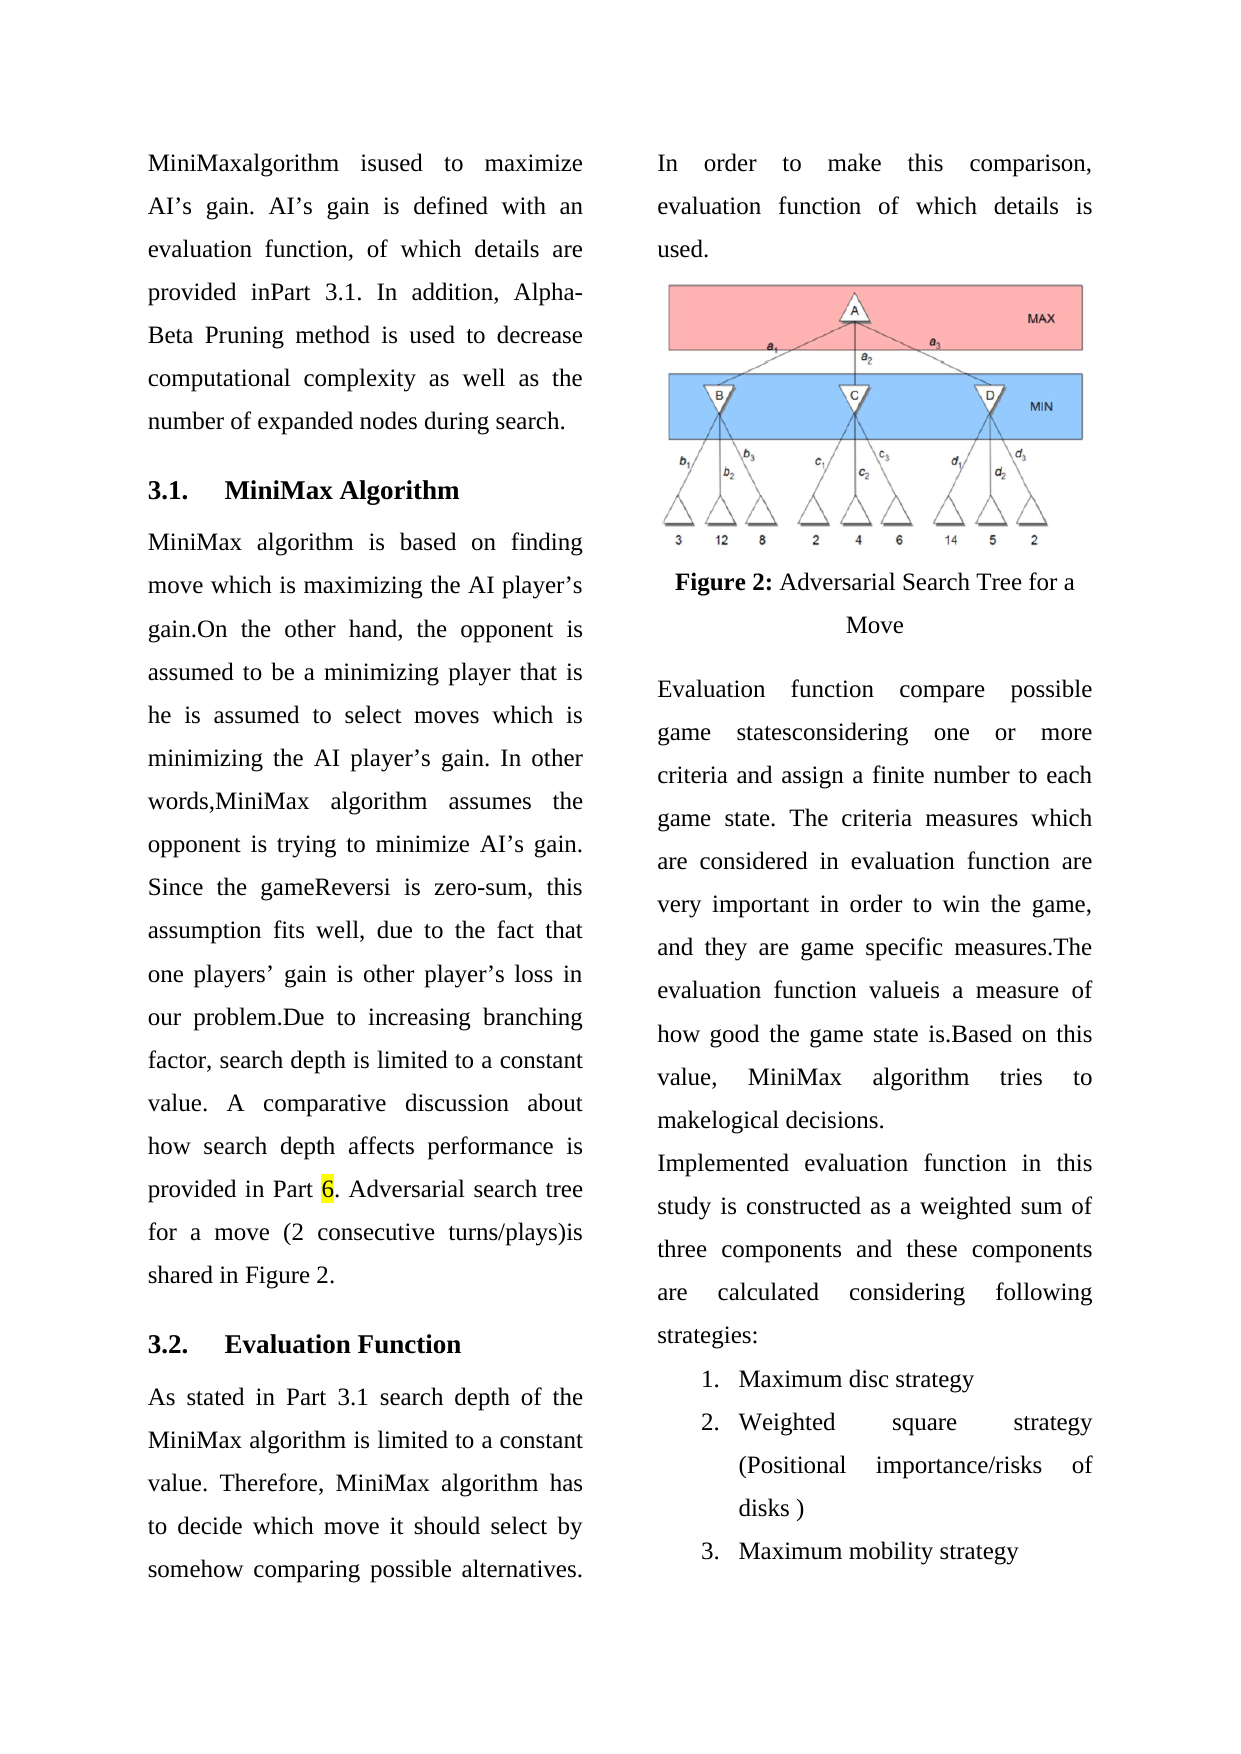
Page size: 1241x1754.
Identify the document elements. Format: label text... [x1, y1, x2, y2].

list Maximum mobility strategy [701, 1536, 1093, 1565]
text As stated in Part 3.1 search depth of the MiniMax algorithm is limited to a constant value. Therefore, MiniMax algorithm has to decide which move it should select by somehow comparing possible alternatives. In order to make this comparison, evaluation function of which details is used. [657, 148, 1093, 263]
text Evaluation function compare possible game statesconsidering one or more criteria and assign a finite number to each game state. The criteria measures which are considered in evaluation function are very important in order to win the game, and they are game specific measures.The evaluation function valueis a measure of how good the game state is.Based on this value, MiniMax algorithm tries to makelogical decisions. [657, 674, 1093, 1134]
subtitle Evaluation Function [148, 1329, 583, 1360]
text Figure 2: Adversarial Search Tree for a Move [657, 567, 1093, 638]
text As stated in Part 3.1 search depth of the MiniMax algorithm is limited to a constant value. Therefore, MiniMax algorithm has to decide which move it should select by somehow comparing possible alternatives. In order to make this comparison, evaluation function of which details is used. [148, 1382, 583, 1583]
picture [657, 277, 1092, 553]
list Maximum disc strategy [701, 1364, 1093, 1392]
list Weighted square strategy (Positional importance/risks of disks ) [701, 1407, 1093, 1522]
text Implemented evaluation function in this study is constructed as a weighted sum of three components and these components are calculated considering following strategies: [657, 1148, 1093, 1349]
subtitle MiniMax Algorithm [148, 474, 583, 506]
